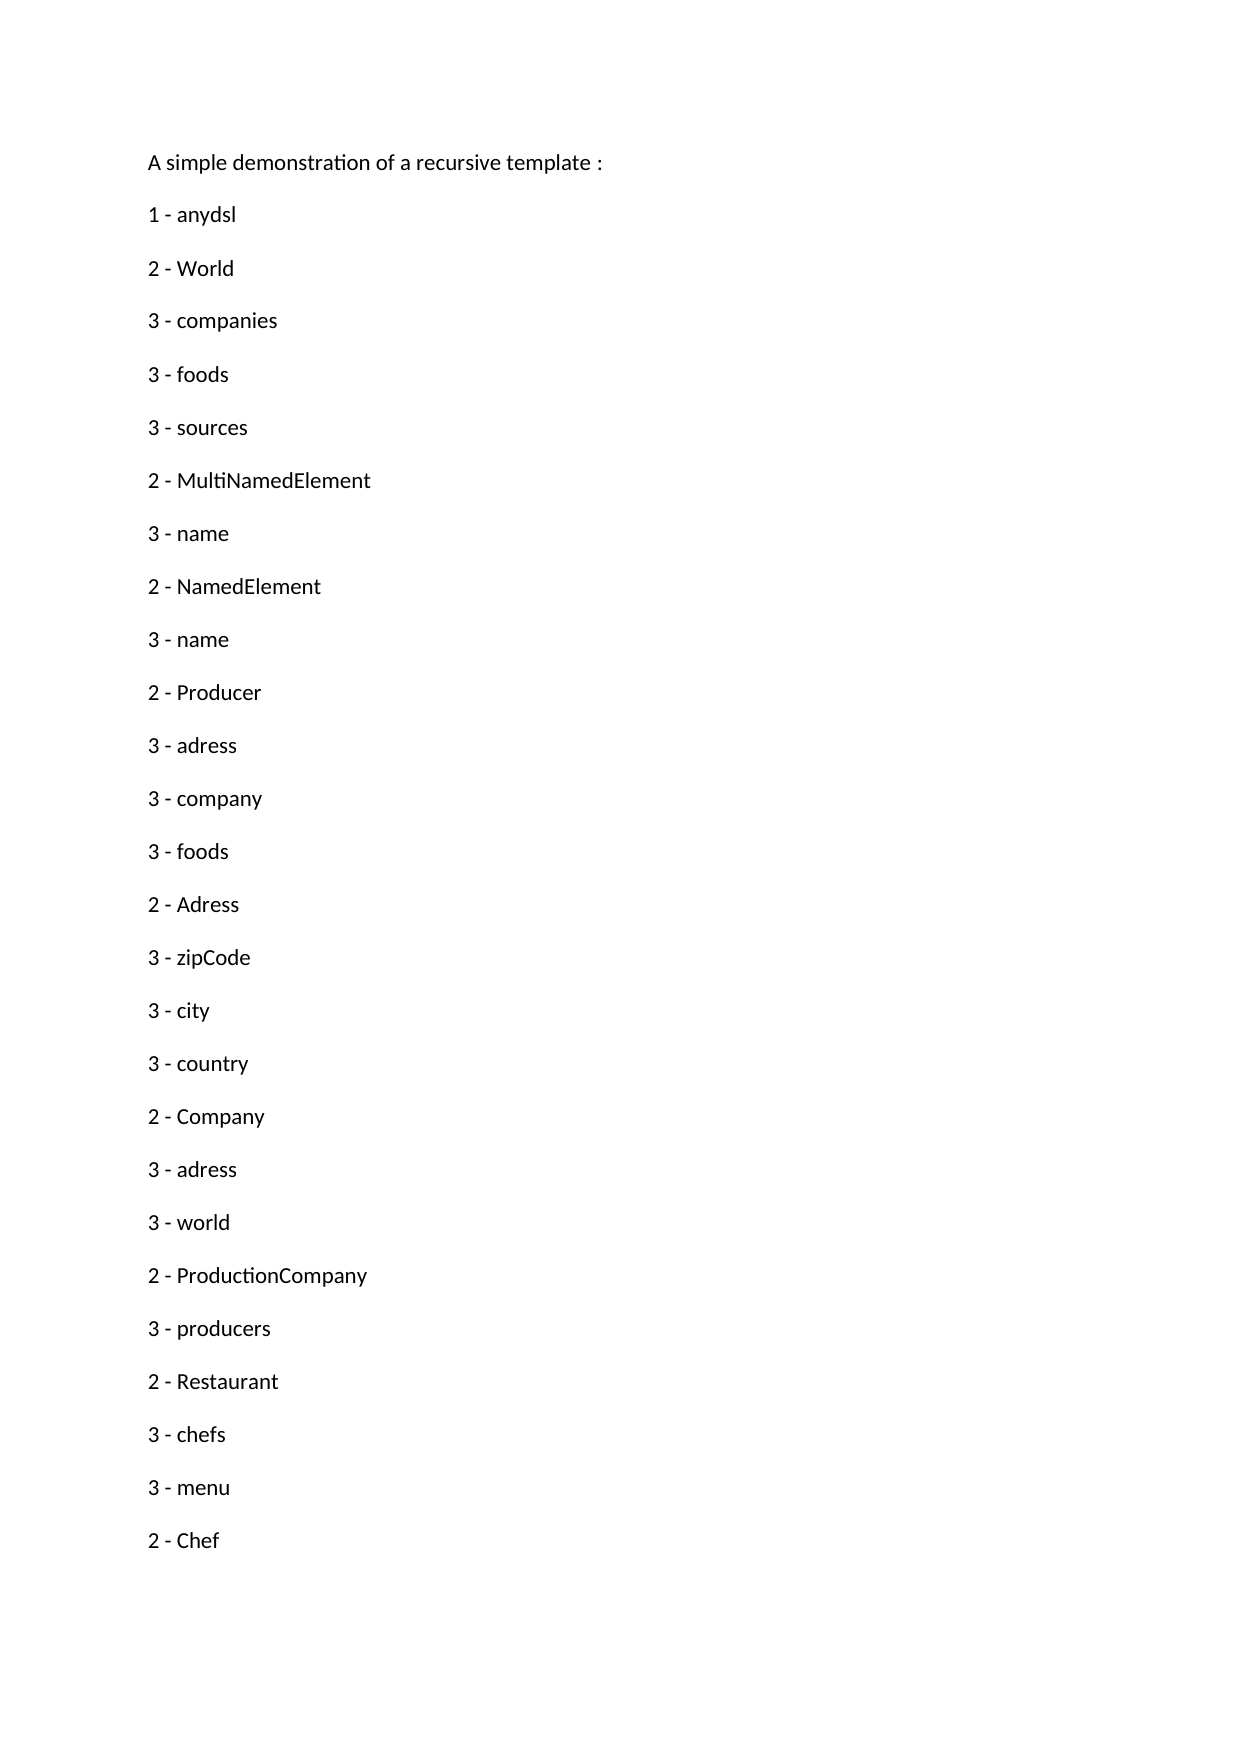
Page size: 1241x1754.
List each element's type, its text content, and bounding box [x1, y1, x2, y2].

text 3 - city [148, 996, 1093, 1024]
text 1 - anydsl [148, 201, 1093, 229]
text 2 - Producer [148, 678, 1093, 706]
text 3 - adress [148, 731, 1093, 759]
text 3 - sources [148, 413, 1093, 441]
text 3 - zipCode [148, 943, 1093, 971]
text 3 - companies [148, 307, 1093, 335]
text 3 - menu [148, 1473, 1093, 1501]
text 2 - Restaurant [148, 1367, 1093, 1395]
text 3 - country [148, 1049, 1093, 1077]
text 3 - foods [148, 360, 1093, 388]
text 3 - foods [148, 837, 1093, 865]
text 3 - adress [148, 1155, 1093, 1183]
text 3 - world [148, 1208, 1093, 1236]
text 3 - name [148, 519, 1093, 547]
text 3 - producers [148, 1314, 1093, 1342]
text 2 - Adress [148, 890, 1093, 918]
text 2 - Chef [148, 1526, 1093, 1554]
text 2 - Company [148, 1102, 1093, 1130]
text 2 - ProductionCompany [148, 1261, 1093, 1289]
text 3 - chefs [148, 1420, 1093, 1448]
text A simple demonstration of a recursive template : [148, 148, 1093, 176]
text 2 - NamedElement [148, 572, 1093, 600]
text 3 - name [148, 625, 1093, 653]
text 2 - World [148, 254, 1093, 282]
text 2 - MultiNamedElement [148, 466, 1093, 494]
text 3 - company [148, 784, 1093, 812]
